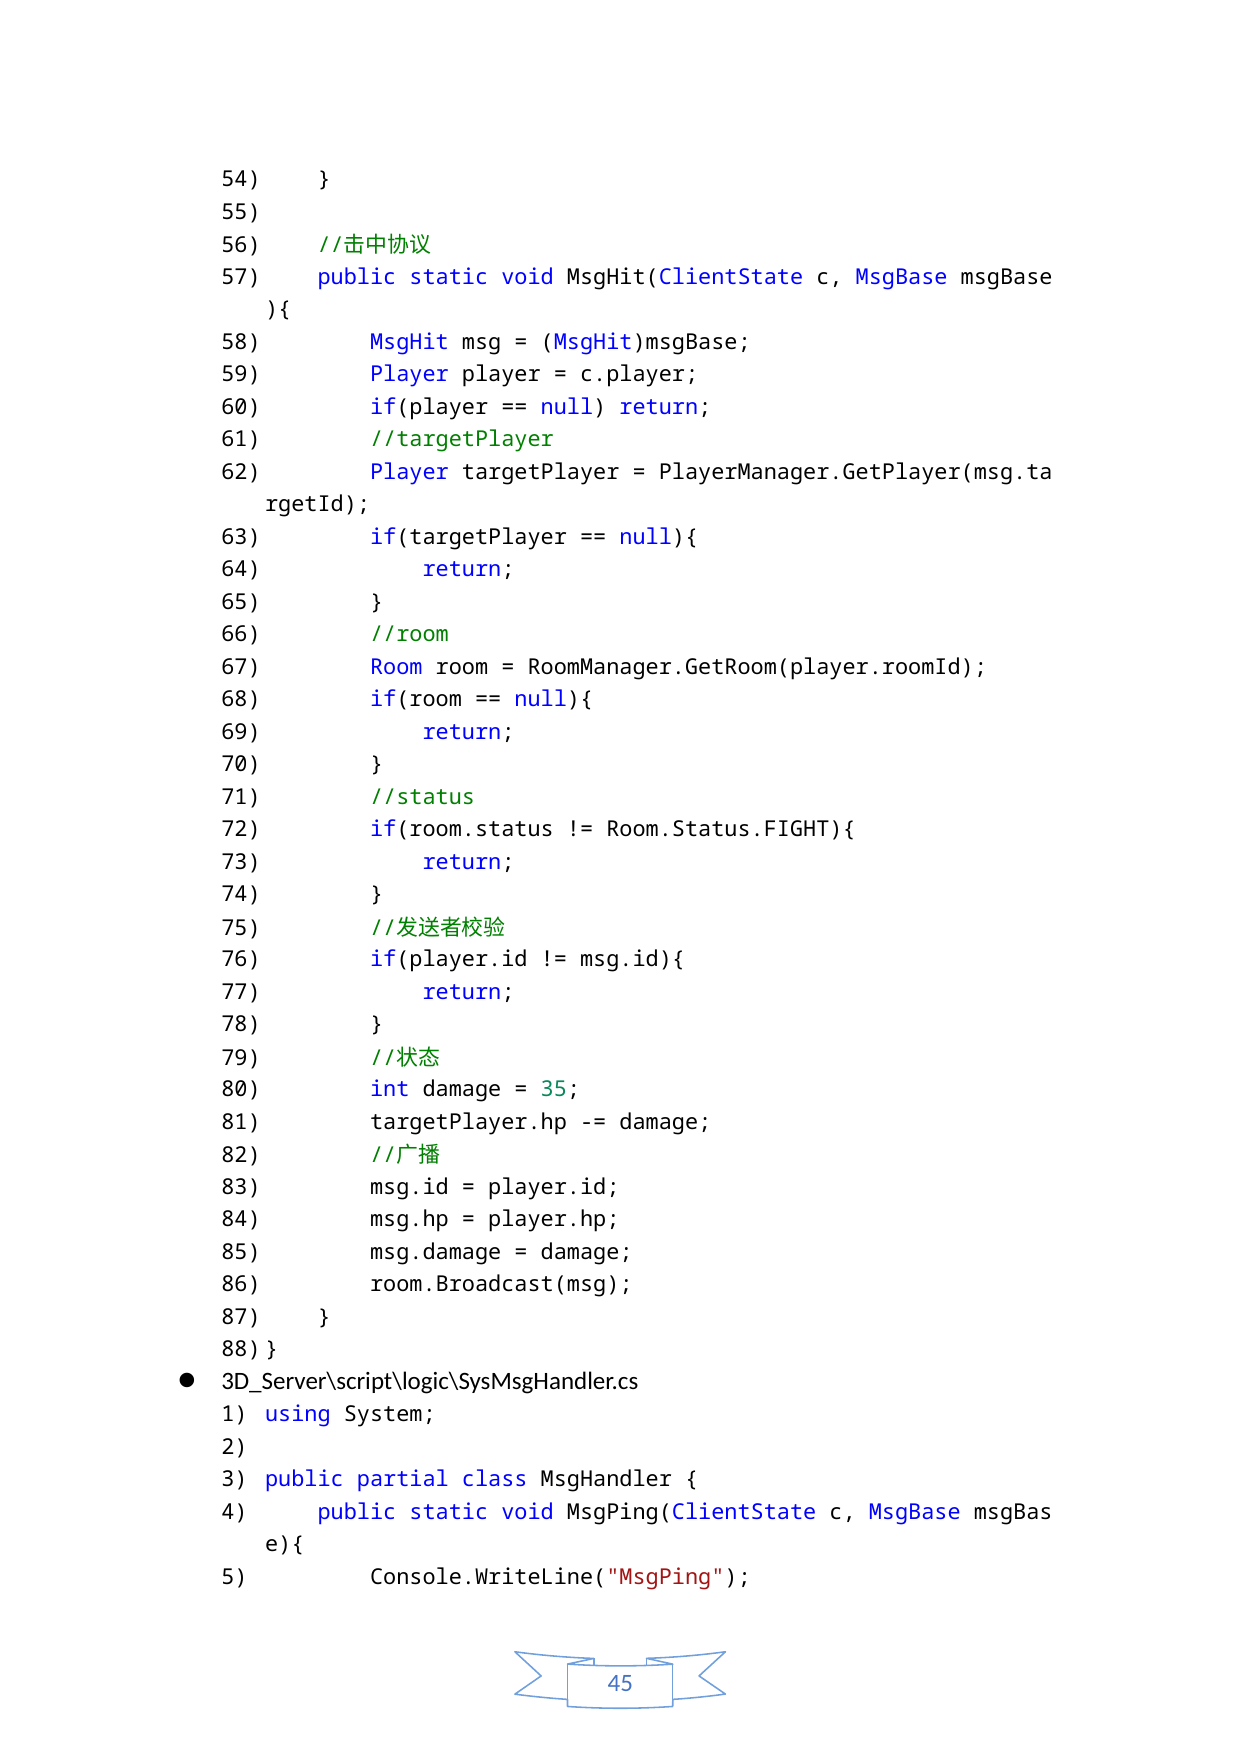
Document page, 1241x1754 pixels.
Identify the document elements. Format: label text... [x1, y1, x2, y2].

list } [221, 1332, 1063, 1364]
list targetPlayer.hp -= damage; [221, 1104, 1063, 1137]
list return; [221, 714, 1063, 747]
list Room room = RoomManager.GetRoom(player.roomId); [221, 649, 1063, 682]
list //广播 [221, 1137, 1063, 1169]
list } [221, 877, 1063, 909]
list } [221, 584, 1063, 617]
list MsgHit msg = (MsgHit)msgBase; [221, 324, 1063, 357]
list return; [221, 552, 1063, 584]
list if(room == null){ [221, 682, 1063, 714]
list //击中协议 [221, 227, 1063, 259]
list } [221, 162, 1063, 194]
list public partial class MsgHandler { [221, 1462, 1063, 1494]
list public static void MsgHit(ClientState c, MsgBase msgBase){ [221, 259, 1063, 324]
list Console.WriteLine("MsgPing"); [221, 1559, 1063, 1592]
list if(player == null) return; [221, 389, 1063, 422]
list using System; [221, 1397, 1063, 1429]
list return; [221, 844, 1063, 877]
list //状态 [221, 1039, 1063, 1072]
list int damage = 35; [221, 1072, 1063, 1104]
list return; [221, 974, 1063, 1007]
list //发送者校验 [221, 909, 1063, 942]
list //targetPlayer [221, 422, 1063, 454]
list public static void MsgPing(ClientState c, MsgBase msgBase){ [221, 1494, 1063, 1559]
list } [221, 1007, 1063, 1039]
list msg.damage = damage; [221, 1234, 1063, 1267]
list Player targetPlayer = PlayerManager.GetPlayer(msg.targetId); [221, 454, 1063, 519]
list msg.id = player.id; [221, 1169, 1063, 1202]
list if(room.status != Room.Status.FIGHT){ [221, 812, 1063, 844]
list //room [221, 617, 1063, 649]
list if(player.id != msg.id){ [221, 942, 1063, 974]
list room.Broadcast(msg); [221, 1267, 1063, 1299]
list } [221, 1299, 1063, 1332]
list Player player = c.player; [221, 357, 1063, 389]
list msg.hp = player.hp; [221, 1202, 1063, 1234]
list //status [221, 779, 1063, 812]
list } [221, 747, 1063, 779]
list 3D_Server\script\logic\SysMsgHandler.cs [177, 1364, 1063, 1397]
list if(targetPlayer == null){ [221, 519, 1063, 552]
